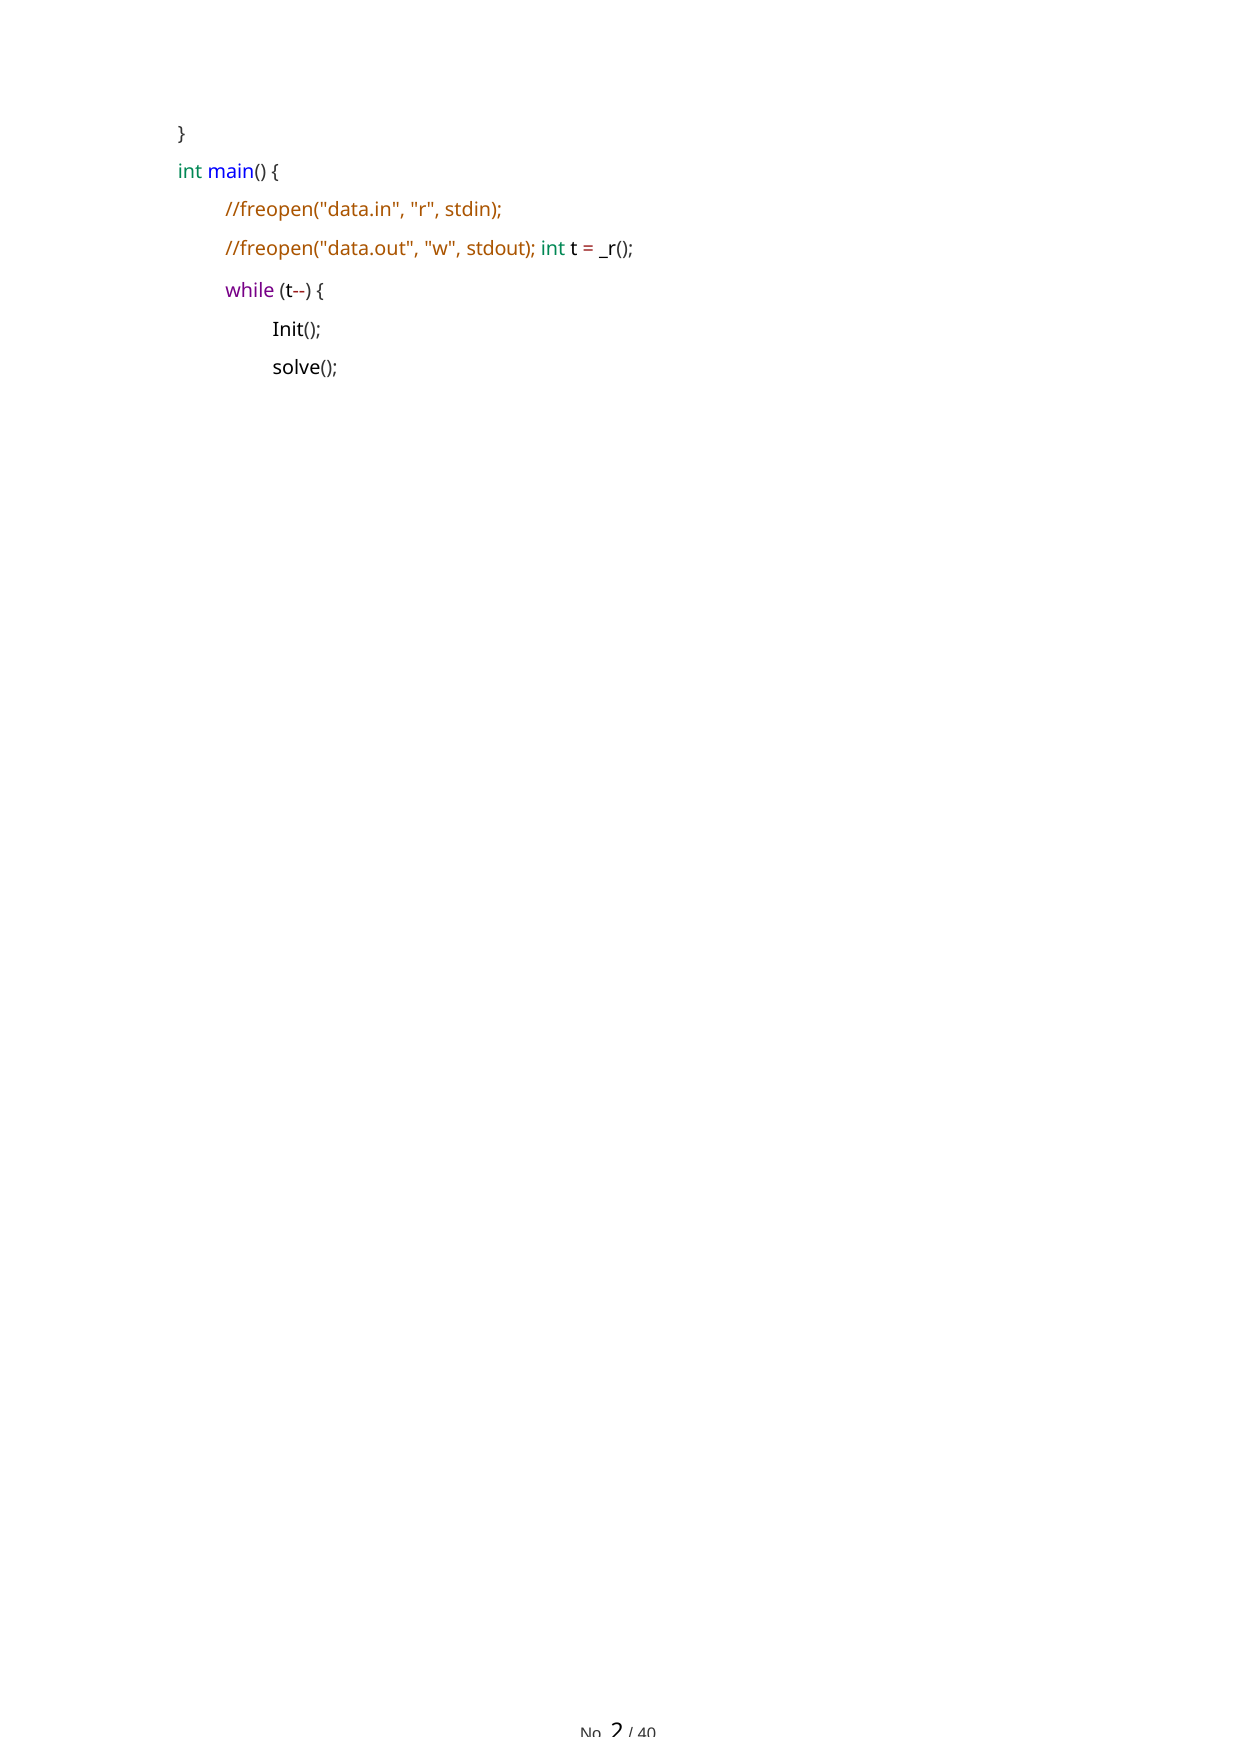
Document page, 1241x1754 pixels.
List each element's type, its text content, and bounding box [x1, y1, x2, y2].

text Init(); [272, 315, 1096, 342]
text solve(); [272, 353, 1096, 381]
text while (t--) { [225, 277, 1096, 304]
text //freopen("data.in", "r", stdin); [225, 196, 1096, 223]
text //freopen("data.out", "w", stdout); int t = _r(); [225, 234, 643, 261]
text int main() { [178, 157, 1096, 184]
text } [178, 119, 1096, 146]
